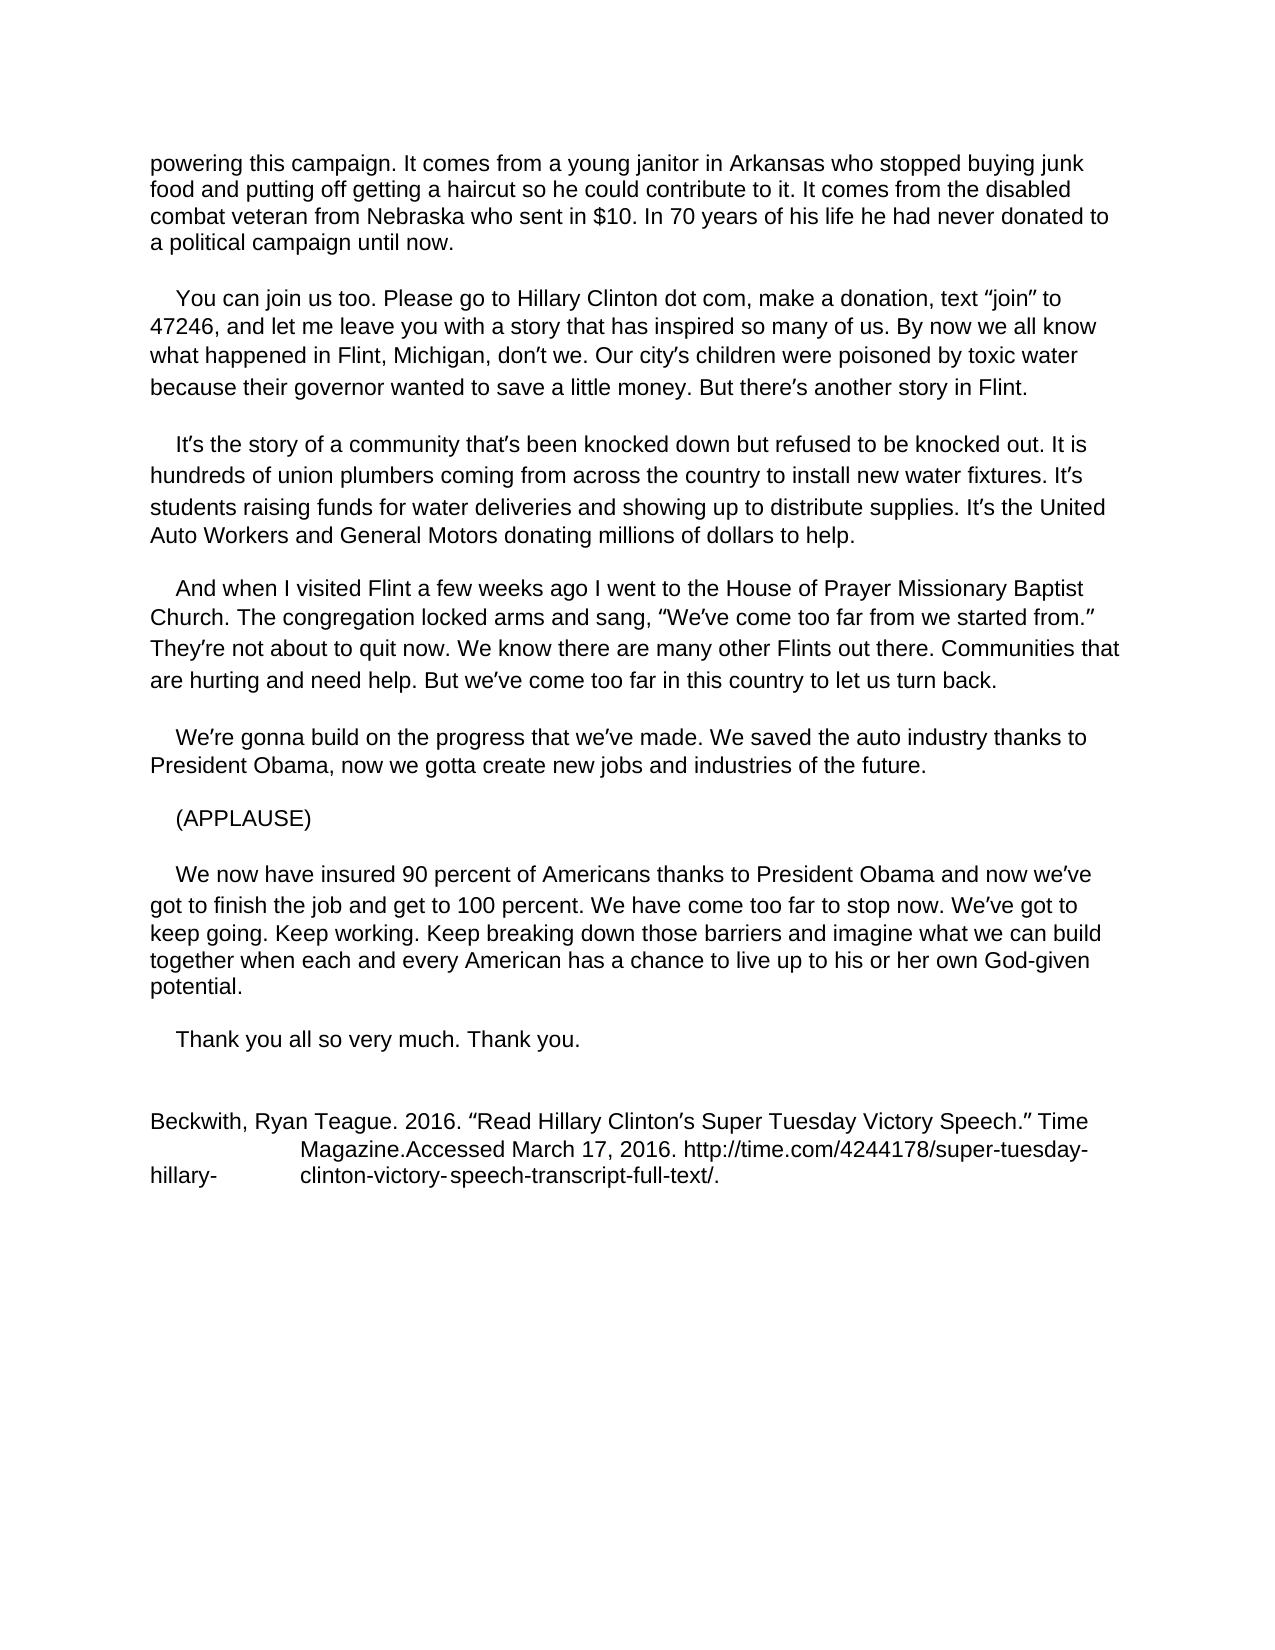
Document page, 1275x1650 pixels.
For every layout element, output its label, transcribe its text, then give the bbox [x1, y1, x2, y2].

text It’s the story of a community that’s been knocked down but refused to be knocked out. It is hundreds of union plumbers coming from across the country to install new water fixtures. It’s students raising funds for water deliveries and showing up to distribute supplies. It’s the United Auto Workers and General Motors donating millions of dollars to help. [150, 428, 1125, 548]
text And when I visited Flint a few weeks ago I went to the House of Prayer Missionary Baptist Church. The congregation locked arms and sang, “We’ve come too far from we started from.” They’re not about to quit now. We know there are many other Flints out there. Communities that are hurting and need help. But we’ve come too far in this country to let us turn back. [150, 575, 1125, 695]
text Beckwith, Ryan Teague. 2016. “Read Hillary Clinton’s Super Tuesday Victory Speech.” Time Magazine.Accessed March 17, 2016. http://time.com/4244178/super-tuesday-hillary- clinton-victory- speech-transcript-full-text/. [150, 1105, 1125, 1189]
text Thank you all so very much. Thank you. [150, 1026, 1125, 1052]
text We now have insured 90 percent of Americans thanks to President Obama and now we’ve got to finish the job and get to 100 percent. We have come too far to stop now. We’ve got to keep going. Keep working. Keep breaking down those barriers and imagine what we can build together when each and every American has a chance to live up to his or her own God-given potential. [150, 858, 1125, 999]
text (APPLAUSE) [150, 805, 1125, 831]
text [150, 150, 1125, 255]
text We’re gonna build on the progress that we’ve made. We saved the auto industry thanks to President Obama, now we gotta create new jobs and industries of the future. [150, 721, 1125, 779]
text You can join us too. Please go to Hillary Clinton dot com, make a donation, text “join” to 47246, and let me leave you with a story that has inspired so many of us. By now we all know what happened in Flint, Michigan, don’t we. Our city’s children were poisoned by toxic water because their governor wanted to save a little money. But there’s another story in Flint. [150, 282, 1125, 402]
